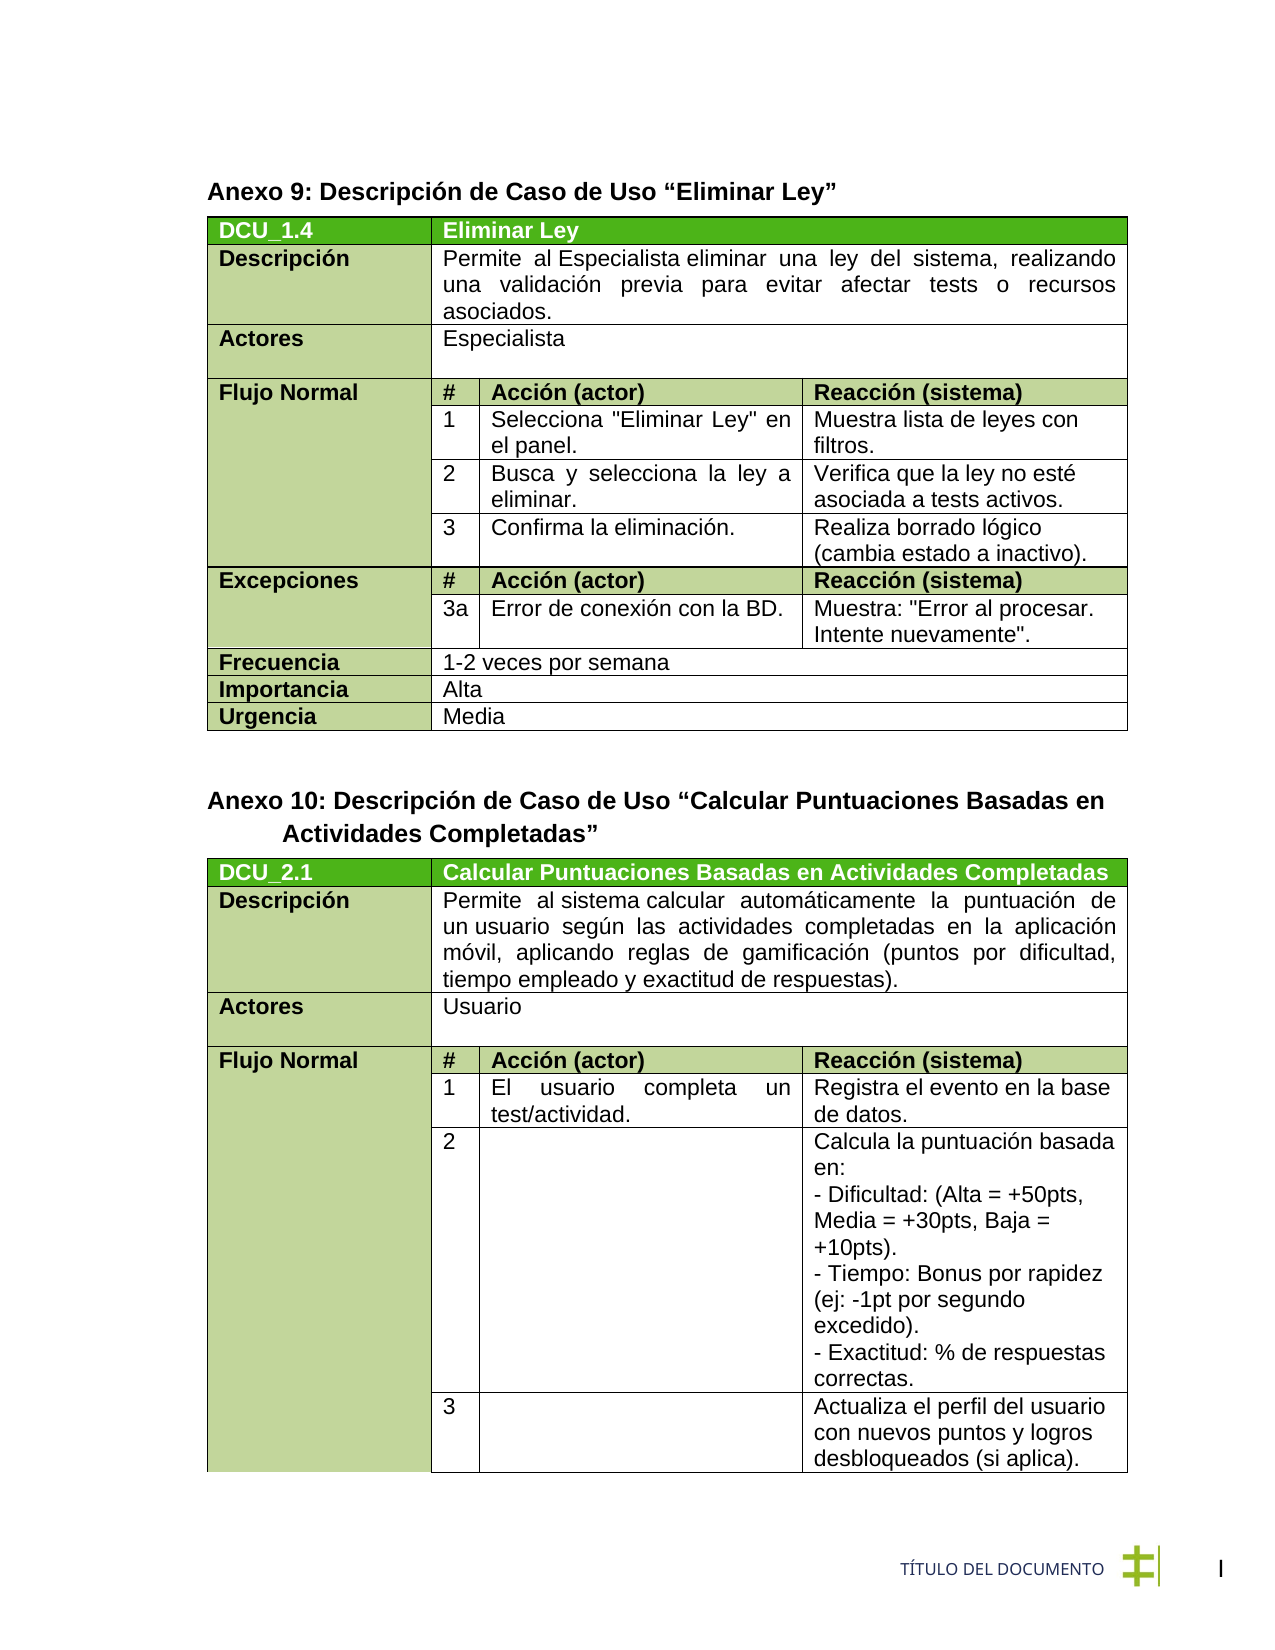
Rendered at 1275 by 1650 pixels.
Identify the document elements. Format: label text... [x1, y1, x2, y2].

table_cell Especialista [432, 325, 1127, 378]
table_cell Reacción (sistema) [803, 379, 1127, 405]
table_cell 2 [432, 460, 479, 513]
table_cell Flujo Normal [208, 1047, 431, 1472]
table_cell Flujo Normal [208, 379, 431, 566]
table_cell Confirma la eliminación. [480, 514, 802, 566]
table_cell # [432, 379, 479, 405]
table_cell 3a [432, 595, 479, 647]
table_cell Muestra: "Error al procesar. Intente nuevamente". [803, 595, 1127, 647]
table_cell Urgencia [208, 703, 431, 730]
table_cell Acción (actor) [480, 1047, 802, 1073]
table_cell Busca y selecciona la ley a eliminar. [480, 460, 802, 513]
table_cell Frecuencia [208, 649, 431, 675]
subtitle Anexo 10: Descripción de Caso de Uso “Calcular Puntuaciones Basadas en Actividades Completadas” [207, 786, 1127, 848]
table_cell Muestra lista de leyes con filtros. [803, 406, 1127, 459]
table_cell Acción (actor) [480, 379, 802, 405]
table_cell El usuario completa un test/actividad. [480, 1074, 802, 1127]
table_cell Error de conexión con la BD. [480, 595, 802, 647]
table_cell [480, 1128, 802, 1392]
table_cell Actores [208, 325, 431, 378]
table_cell # [432, 1047, 479, 1073]
table_cell 3 [432, 514, 479, 566]
table_cell Calcula la puntuación basada en: - Dificultad: (Alta = +50pts, Media = +30pts, Baja = +10pts). - Tiempo: Bonus por rapidez (ej: -1pt por segundo excedido). - Exactitud: % de respuestas correctas. [803, 1128, 1127, 1392]
table_cell Excepciones [208, 568, 431, 647]
table_cell Descripción [208, 245, 431, 324]
table_cell 1 [432, 406, 479, 459]
table_cell Importancia [208, 676, 431, 702]
table_cell 1 [432, 1074, 479, 1127]
table_cell Registra el evento en la base de datos. [803, 1074, 1127, 1127]
subtitle Anexo 9: Descripción de Caso de Uso “Eliminar Ley” [207, 177, 1127, 206]
table_cell Descripción [208, 887, 431, 992]
table_cell Permite al Especialista eliminar una ley del sistema, realizando una validación previa para evitar afectar tests o recursos asociados. [432, 245, 1127, 324]
table_header Calcular Puntuaciones Basadas en Actividades Completadas [432, 859, 1127, 886]
table_cell # [432, 568, 479, 594]
table_cell Actualiza el perfil del usuario con nuevos puntos y logros desbloqueados (si aplica). [803, 1393, 1127, 1472]
table_cell 2 [432, 1128, 479, 1392]
table_cell Verifica que la ley no esté asociada a tests activos. [803, 460, 1127, 513]
table_cell Actores [208, 993, 431, 1046]
table_header Eliminar Ley [432, 218, 1127, 244]
table_cell Usuario [432, 993, 1127, 1046]
table_cell Realiza borrado lógico (cambia estado a inactivo). [803, 514, 1127, 566]
table_cell [480, 1393, 802, 1472]
table_cell 1-2 veces por semana [432, 649, 1127, 675]
table_cell Reacción (sistema) [803, 568, 1127, 594]
table_cell Selecciona "Eliminar Ley" en el panel. [480, 406, 802, 459]
table_header DCU_2.1 [208, 859, 431, 886]
table_cell 3 [432, 1393, 479, 1472]
table_cell Media [432, 703, 1127, 730]
picture [1116, 1540, 1187, 1596]
table_cell Acción (actor) [480, 568, 802, 594]
table_cell Reacción (sistema) [803, 1047, 1127, 1073]
table_cell Alta [432, 676, 1127, 702]
table_header DCU_1.4 [208, 218, 431, 244]
table_cell Permite al sistema calcular automáticamente la puntuación de un usuario según las actividades completadas en la aplicación móvil, aplicando reglas de gamificación (puntos por dificultad, tiempo empleado y exactitud de respuestas). [432, 887, 1127, 992]
